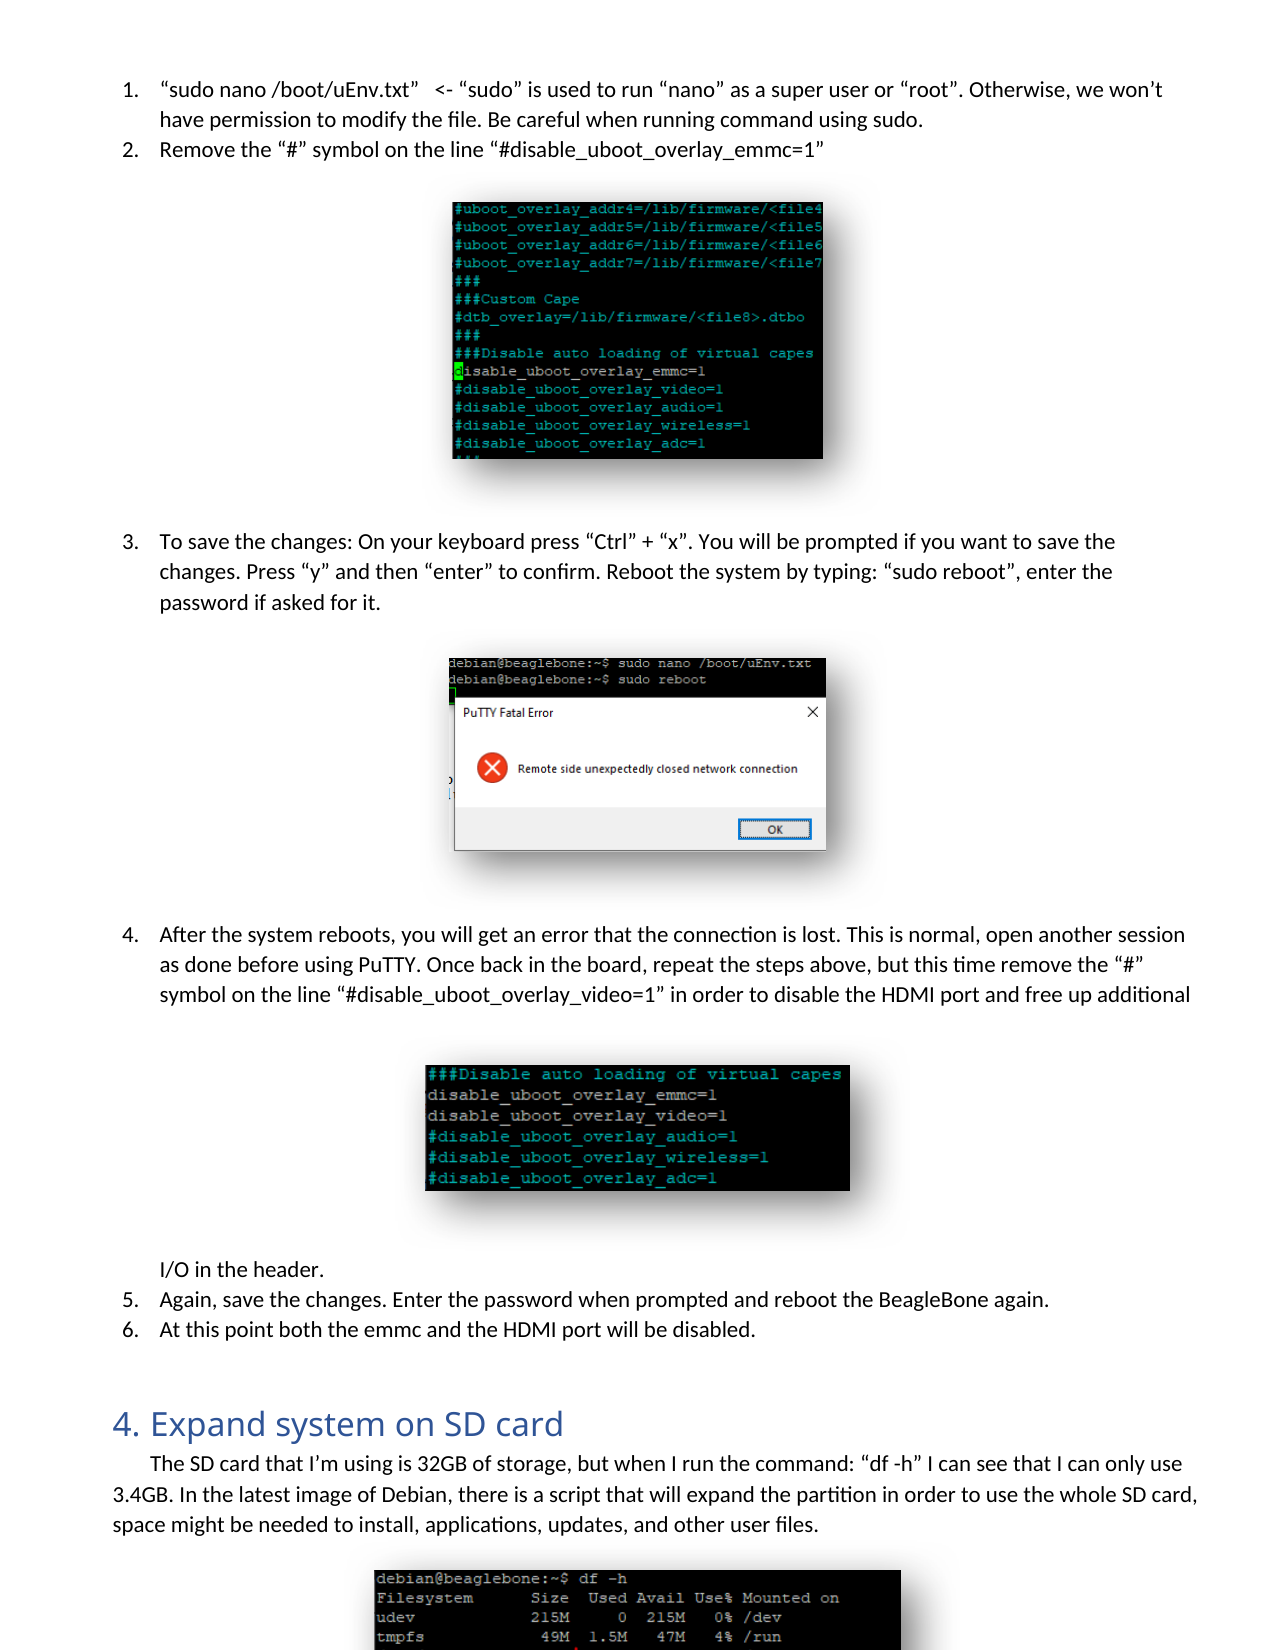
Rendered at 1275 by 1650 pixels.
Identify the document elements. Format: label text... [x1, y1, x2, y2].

list “sudo nano /boot/uEnv.txt” <- “sudo” is used to run “nano” as a super user or “root”. Otherwise, we won’t have permission to modify the file. Be careful when running command using sudo. [122, 75, 1200, 133]
picture [452, 202, 823, 459]
list After the system reboots, you will get an error that the connection is lost. This is normal, open another session as done before using PuTTY. Once back in the board, repeat the steps above, but this time remove the “#” symbol on the line “#disable_uboot_overlay_video=1” in order to disable the HDMI port and free up additional I/O in the header. [122, 618, 1200, 1283]
list At this point both the emmc and the HDMI port will be disabled. [122, 1315, 1200, 1343]
picture [374, 1570, 901, 1650]
text The SD card that I’m using is 32GB of storage, but when I run the command: “df -h” I can see that I can only use 3.4GB. In the latest image of Debian, there is a script that will expand the partition in order to use the whole SD card, space might be needed to install, applications, updates, and other user files. [112, 1449, 1200, 1538]
list To save the changes: On your keyboard press “Ctrl” + “x”. You will be prompted if you want to save the changes. Press “y” and then “enter” to confirm. Reboot the system by typing: “sudo reboot”, enter the password if asked for it. [122, 166, 1200, 616]
picture [449, 658, 826, 852]
subtitle Expand system on SD card [112, 1401, 1200, 1446]
list Again, save the changes. Enter the password when prompted and reboot the BeagleBone again. [122, 1285, 1200, 1313]
list Remove the “#” symbol on the line “#disable_uboot_overlay_emmc=1” [122, 135, 1200, 163]
picture [425, 1065, 850, 1191]
